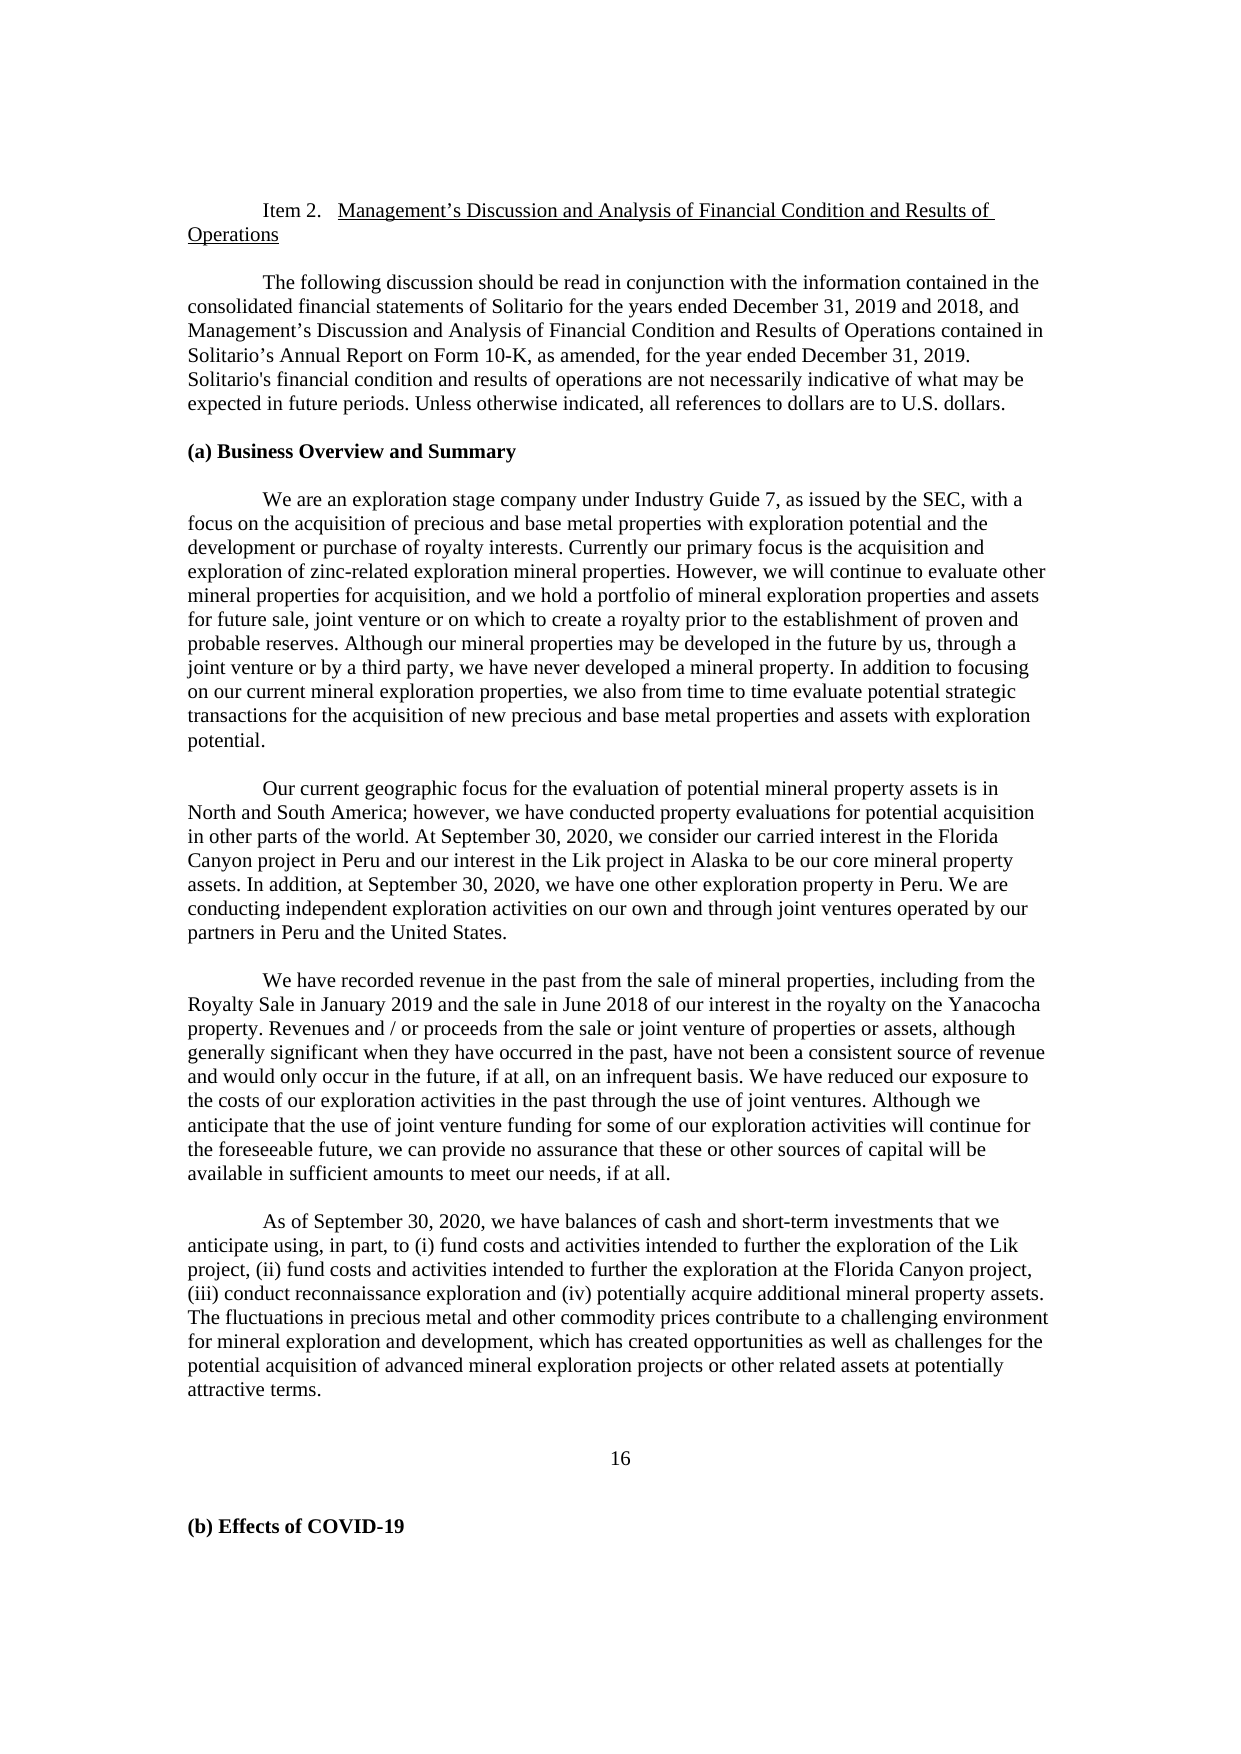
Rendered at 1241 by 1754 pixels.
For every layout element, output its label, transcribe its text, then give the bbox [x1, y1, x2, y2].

text As of September 30, 2020, we have balances of cash and short-term investments that we anticipate using, in part, to (i) fund costs and activities intended to further the exploration of the Lik project, (ii) fund costs and activities intended to further the exploration at the Florida Canyon project, (iii) conduct reconnaissance exploration and (iv) potentially acquire additional mineral property assets. The fluctuations in precious metal and other commodity prices contribute to a challenging environment for mineral exploration and development, which has created opportunities as well as challenges for the potential acquisition of advanced mineral exploration projects or other related assets at potentially attractive terms. [187, 1209, 1053, 1401]
text 16 [187, 1446, 1053, 1470]
text Our current geographic focus for the evaluation of potential mineral property assets is in North and South America; however, we have conducted property evaluations for potential acquisition in other parts of the world. At September 30, 2020, we consider our carried interest in the Florida Canyon project in Peru and our interest in the Lik project in Alaska to be our core mineral property assets. In addition, at September 30, 2020, we have one other exploration property in Peru. We are conducting independent exploration activities on our own and through joint ventures operated by our partners in Peru and the United States. [187, 776, 1053, 944]
text Item 2. Management’s Discussion and Analysis of Financial Condition and Results of Operations [187, 198, 1053, 246]
text We have recorded revenue in the past from the sale of mineral properties, including from the Royalty Sale in January 2019 and the sale in June 2018 of our interest in the royalty on the Yanacocha property. Revenues and / or proceeds from the sale or joint venture of properties or assets, although generally significant when they have occurred in the past, have not been a consistent source of revenue and would only occur in the future, if at all, on an infrequent basis. We have reduced our exposure to the costs of our exploration activities in the past through the use of joint ventures. Although we anticipate that the use of joint venture funding for some of our exploration activities will continue for the foreseeable future, we can provide no assurance that these or other sources of capital will be available in sufficient amounts to meet our needs, if at all. [187, 968, 1053, 1185]
text (a) Business Overview and Summary [187, 439, 1053, 463]
text We are an exploration stage company under Industry Guide 7, as issued by the SEC, with a focus on the acquisition of precious and base metal properties with exploration potential and the development or purchase of royalty interests. Currently our primary focus is the acquisition and exploration of zinc-related exploration mineral properties. However, we will continue to evaluate other mineral properties for acquisition, and we hold a portfolio of mineral exploration properties and assets for future sale, joint venture or on which to create a royalty prior to the establishment of proven and probable reserves. Although our mineral properties may be developed in the future by us, through a joint venture or by a third party, we have never developed a mineral property. In addition to focusing on our current mineral exploration properties, we also from time to time evaluate potential strategic transactions for the acquisition of new precious and base metal properties and assets with exploration potential. [187, 487, 1053, 752]
text The following discussion should be read in conjunction with the information contained in the consolidated financial statements of Solitario for the years ended December 31, 2019 and 2018, and Management’s Discussion and Analysis of Financial Condition and Results of Operations contained in Solitario’s Annual Report on Form 10-K, as amended, for the year ended December 31, 2019. Solitario's financial condition and results of operations are not necessarily indicative of what may be expected in future periods. Unless otherwise indicated, all references to dollars are to U.S. dollars. [187, 270, 1053, 415]
text (b) Effects of COVID-19 [187, 1514, 1053, 1538]
